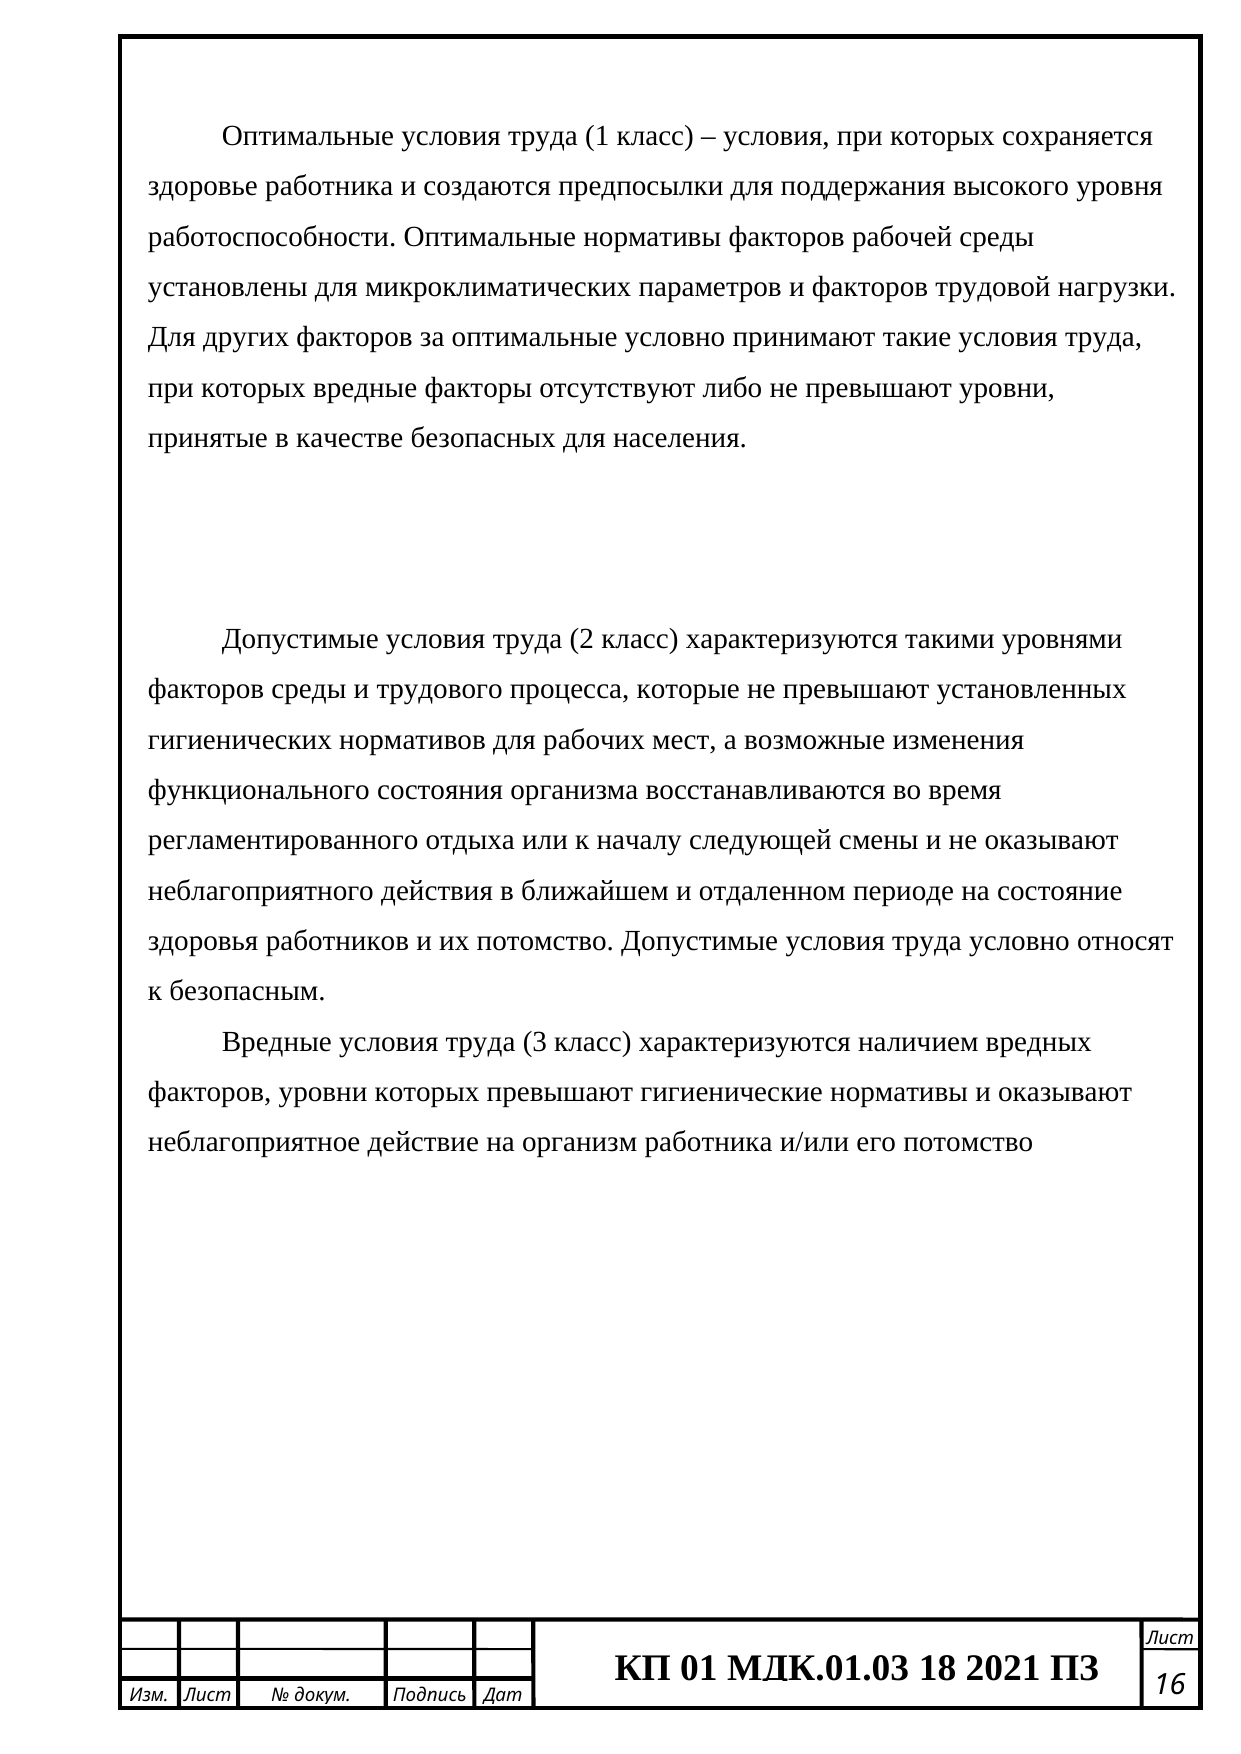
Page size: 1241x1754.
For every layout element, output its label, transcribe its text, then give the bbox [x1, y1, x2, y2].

text Оптимальные условия труда (1 класс) – условия, при которых сохраняется здоровье работника и создаются предпосылки для поддержания высокого уровня работоспособности. Оптимальные нормативы факторов рабочей среды установлены для микроклиматических параметров и факторов трудовой нагрузки. Для других факторов за оптимальные условно принимают такие условия труда, при которых вредные факторы отсутствуют либо не превышают уровни, принятые в качестве безопасных для населения. [148, 118, 1181, 453]
text Допустимые условия труда (2 класс) характеризуются такими уровнями факторов среды и трудового процесса, которые не превышают установленных гигиенических нормативов для рабочих мест, а возможные изменения функционального состояния организма восстанавливаются во время регламентированного отдыха или к началу следующей смены и не оказывают неблагоприятного действия в ближайшем и отдаленном периоде на состояние здоровья работников и их потомство. Допустимые условия труда условно относят к безопасным. [148, 621, 1181, 1007]
text Вредные условия труда (3 класс) характеризуются наличием вредных факторов, уровни которых превышают гигиенические нормативы и оказывают неблагоприятное действие на организм работника и/или его потомство [148, 1024, 1181, 1158]
